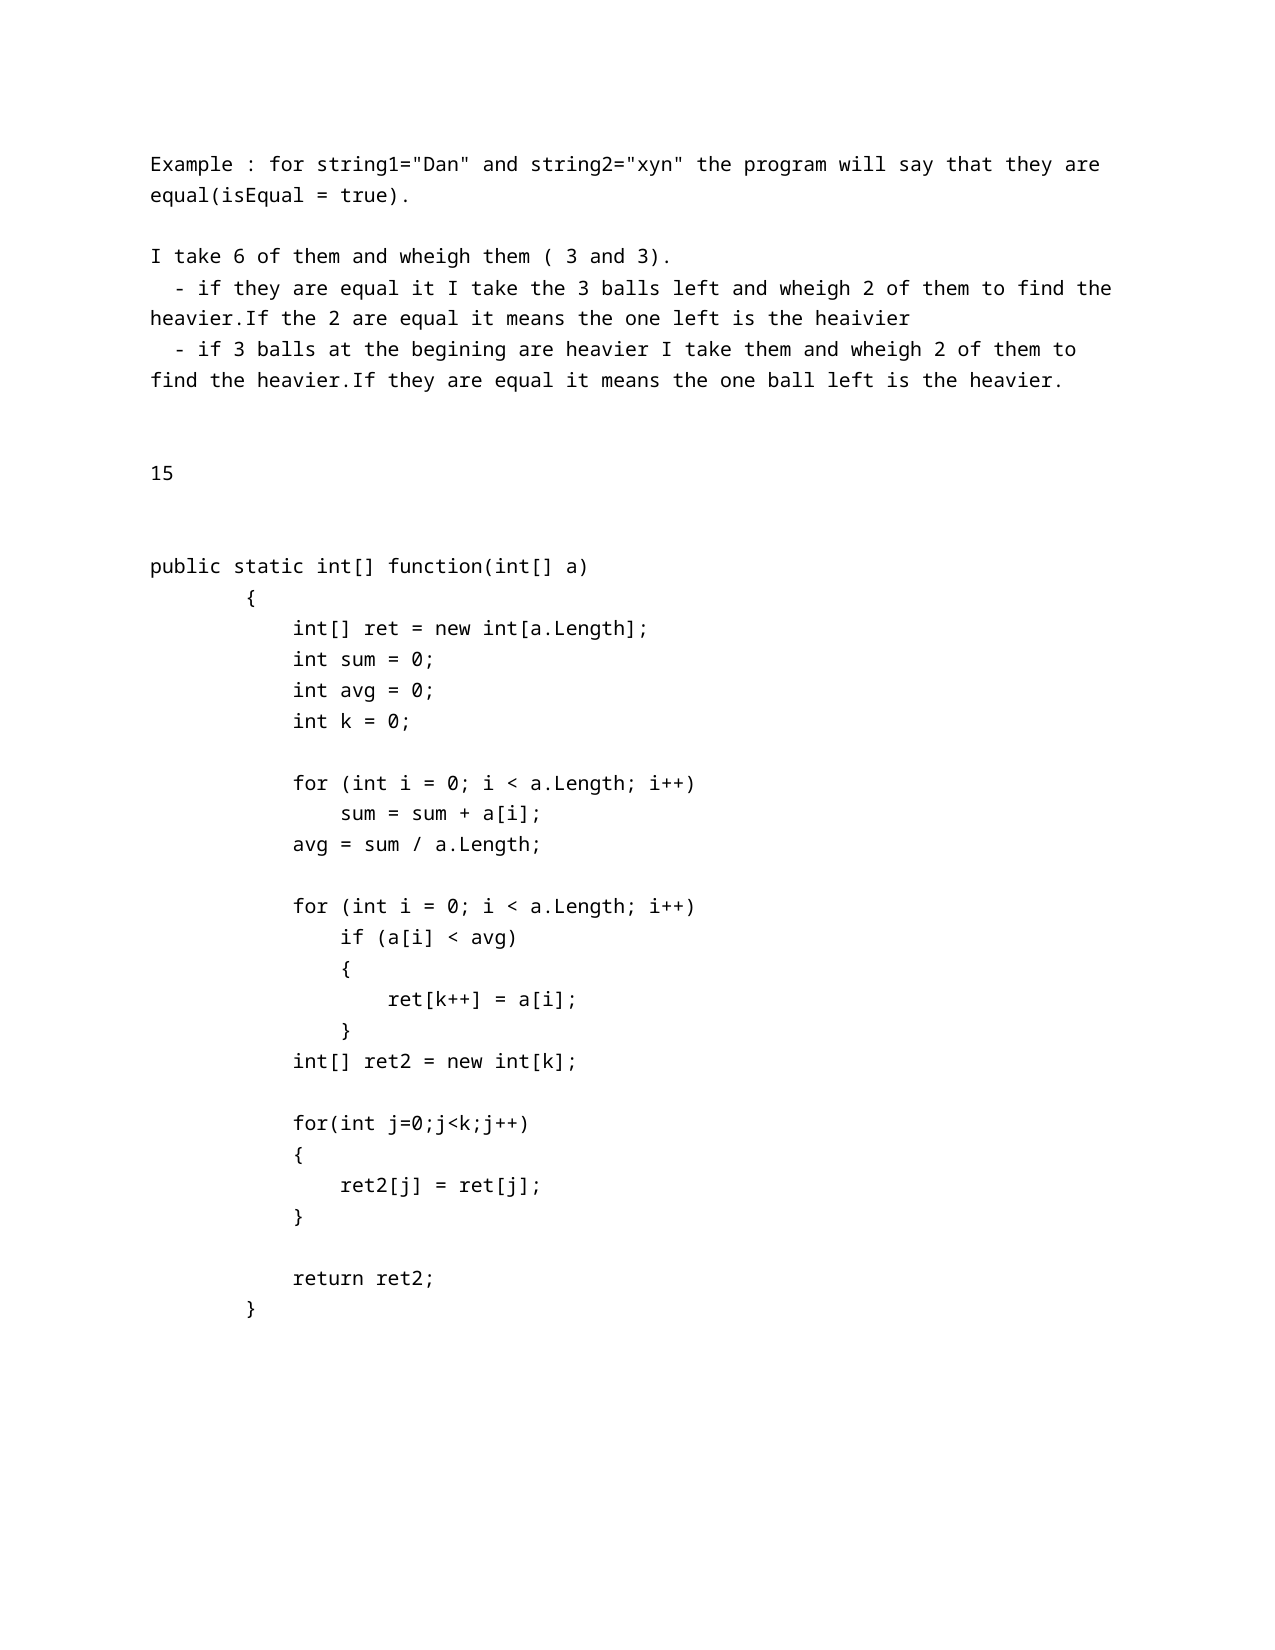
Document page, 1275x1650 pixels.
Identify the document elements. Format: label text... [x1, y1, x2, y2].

text I take 6 of them and wheigh them ( 3 and 3). [150, 243, 1125, 270]
text ret[k++] = a[i]; [150, 985, 1125, 1012]
text avg = sum / a.Length; [150, 831, 1125, 858]
text 15 [150, 459, 1125, 486]
text int[] ret2 = new int[k]; [150, 1047, 1125, 1074]
text for(int j=0;j<k;j++) [150, 1109, 1125, 1136]
text if (a[i] < avg) [150, 923, 1125, 950]
text { [150, 1140, 1125, 1167]
text { [150, 583, 1125, 610]
text { [150, 954, 1125, 981]
text } [150, 1295, 1125, 1322]
text public static int[] function(int[] a) [150, 552, 1125, 579]
text int avg = 0; [150, 676, 1125, 703]
text return ret2; [150, 1264, 1125, 1291]
text for (int i = 0; i < a.Length; i++) [150, 892, 1125, 919]
text } [150, 1202, 1125, 1229]
text Example : for string1="Dan" and string2="xyn" the program will say that they are equal(isEqual = true). [150, 150, 1125, 208]
text } [150, 1016, 1125, 1043]
text - if they are equal it I take the 3 balls left and wheigh 2 of them to find the heavier.If the 2 are equal it means the one left is the heaivier [150, 274, 1125, 332]
text for (int i = 0; i < a.Length; i++) [150, 769, 1125, 796]
text int[] ret = new int[a.Length]; [150, 614, 1125, 641]
text sum = sum + a[i]; [150, 800, 1125, 827]
text int k = 0; [150, 707, 1125, 734]
text int sum = 0; [150, 645, 1125, 672]
text ret2[j] = ret[j]; [150, 1171, 1125, 1198]
